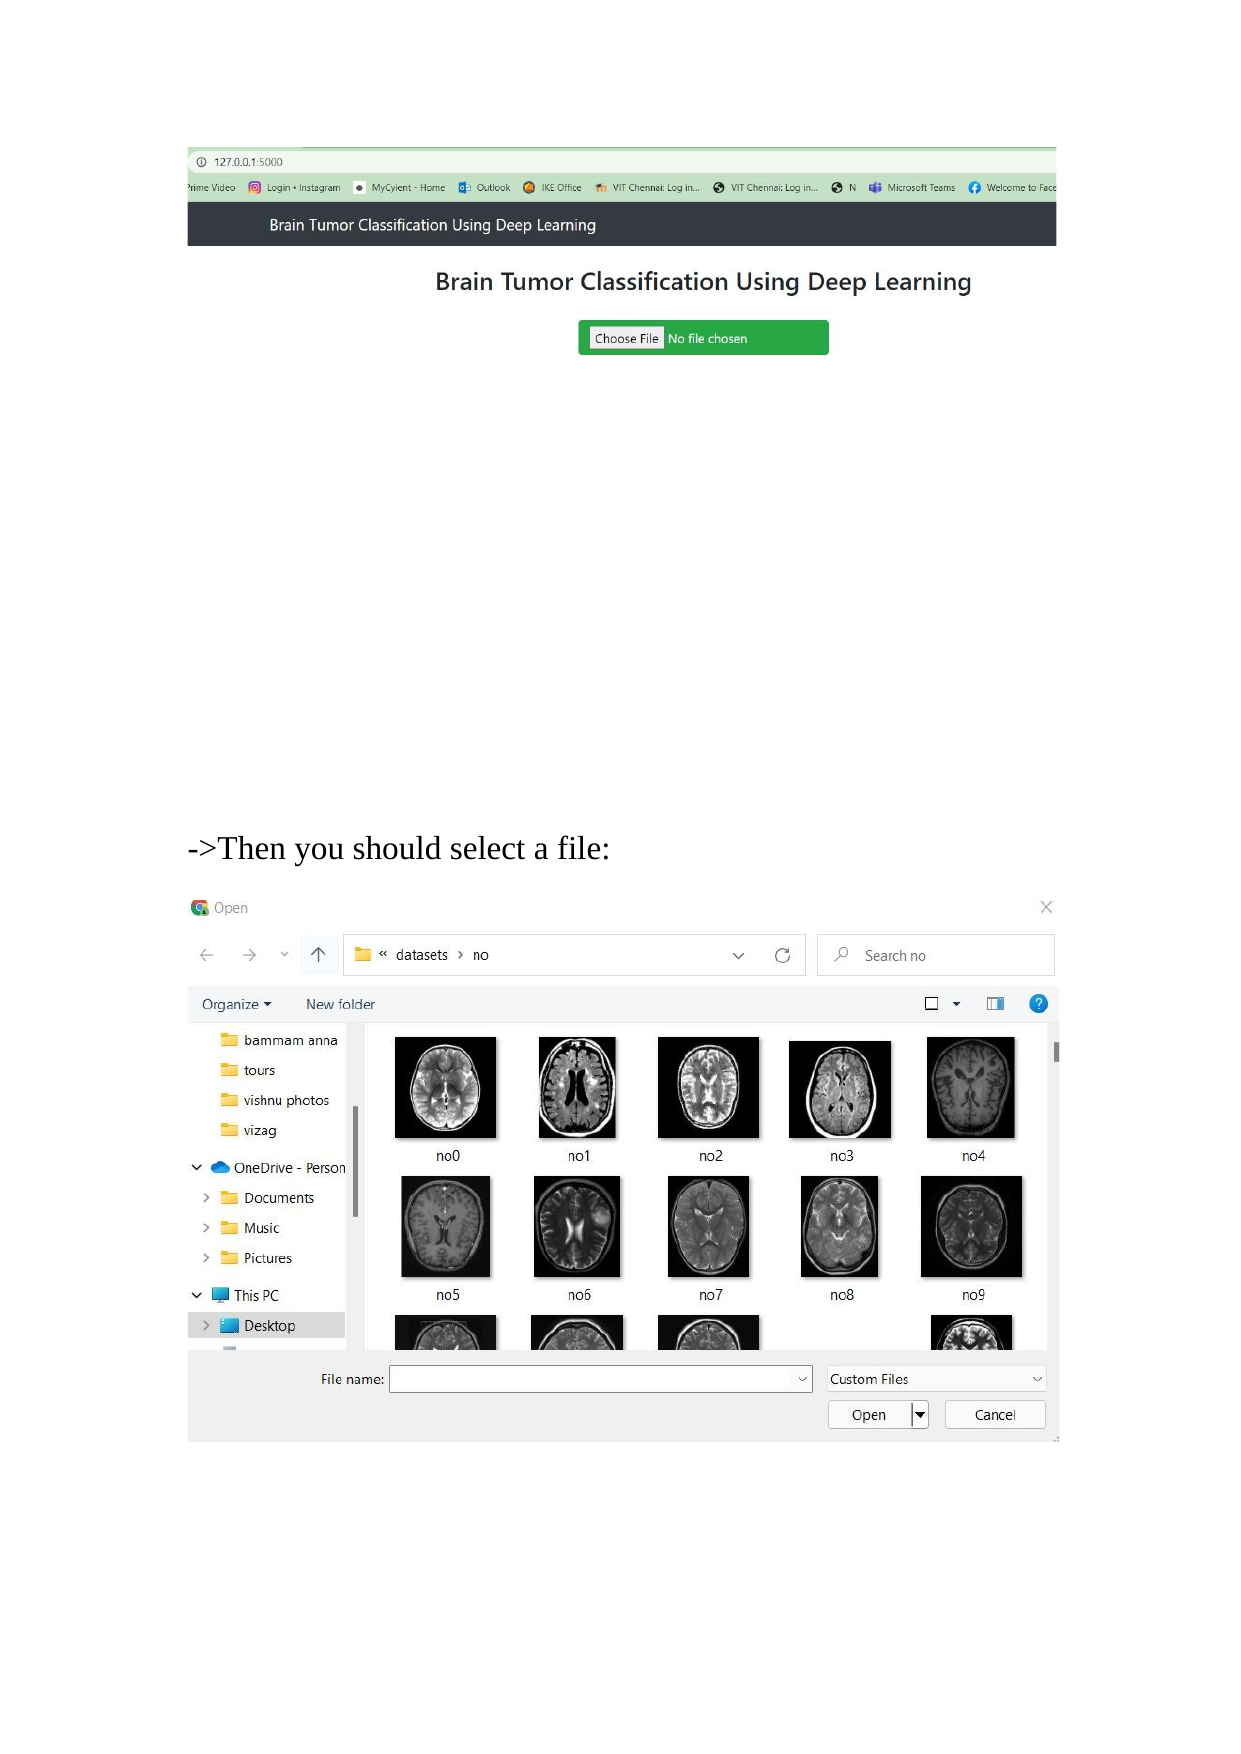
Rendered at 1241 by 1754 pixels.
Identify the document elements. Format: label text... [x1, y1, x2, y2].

picture [187, 900, 1060, 1442]
text ->Then you should select a file: [187, 828, 1086, 867]
picture [187, 147, 1057, 359]
